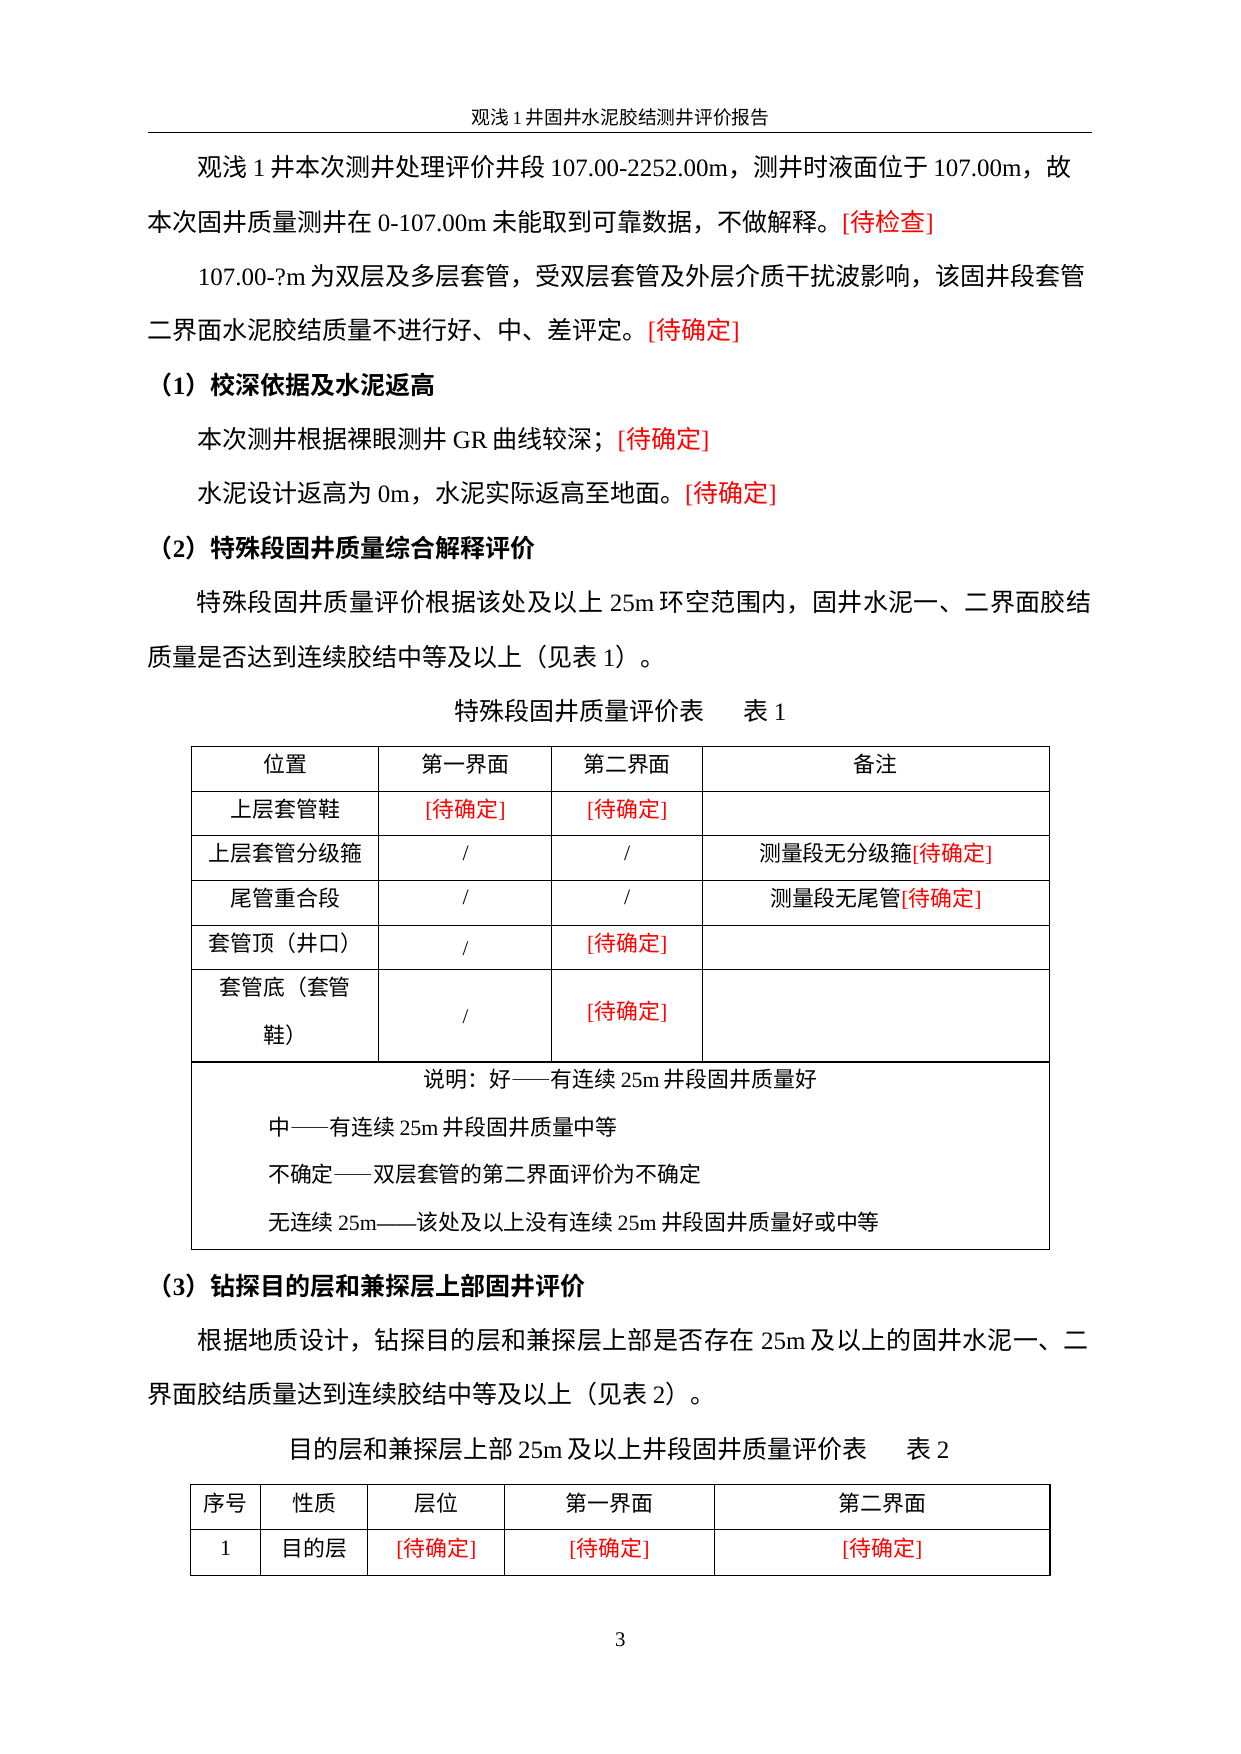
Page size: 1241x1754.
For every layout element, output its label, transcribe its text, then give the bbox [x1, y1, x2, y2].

table_header 第一界面 [505, 1485, 714, 1529]
table_cell / [552, 836, 702, 880]
text 107.00-?m为双层及多层套管，受双层套管及外层介质干扰波影响，该固井段套管二界面水泥胶结质量不进行好、中、差评定。[待确定] [148, 256, 1092, 347]
table_header 备注 [703, 747, 1049, 791]
table_cell 套管底（套管鞋） [192, 970, 378, 1061]
text 特殊段固井质量评价表 表1 [148, 691, 1092, 728]
table_cell 上层套管鞋 [192, 792, 378, 835]
table_cell 尾管重合段 [192, 881, 378, 924]
table_cell / [379, 881, 551, 924]
text 特殊段固井质量评价根据该处及以上25m环空范围内，固井水泥一、二界面胶结质量是否达到连续胶结中等及以上（见表1）。 [148, 583, 1092, 673]
table_cell [703, 792, 1049, 835]
table_cell [待确定] [368, 1530, 504, 1575]
table_cell [703, 926, 1049, 969]
table_cell 目的层 [261, 1530, 367, 1575]
table_cell [703, 970, 1049, 1061]
table_cell 上层套管分级箍 [192, 836, 378, 880]
table_cell [待确定] [552, 970, 702, 1061]
text 本次测井根据裸眼测井GR曲线较深；[待确定] [148, 419, 1092, 456]
text 根据地质设计，钻探目的层和兼探层上部是否存在25m及以上的固井水泥一、二界面胶结质量达到连续胶结中等及以上（见表2）。 [148, 1320, 1089, 1411]
table_cell [待确定] [715, 1530, 1049, 1575]
text （3）钻探目的层和兼探层上部固井评价 [148, 1266, 1089, 1302]
text （2）特殊段固井质量综合解释评价 [148, 528, 1092, 564]
table_cell 套管顶（井口） [192, 926, 378, 969]
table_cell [192, 1063, 1049, 1249]
table_cell 测量段无尾管[待确定] [703, 881, 1049, 924]
table_cell [待确定] [552, 926, 702, 969]
table_cell [待确定] [505, 1530, 714, 1575]
table_cell / [552, 881, 702, 924]
table_cell / [379, 836, 551, 880]
text 目的层和兼探层上部25m及以上井段固井质量评价表 表2 [148, 1429, 1089, 1465]
table_cell [待确定] [552, 792, 702, 835]
table_header 第二界面 [715, 1485, 1049, 1529]
table_cell / [379, 970, 551, 1061]
text 水泥设计返高为0m，水泥实际返高至地面。[待确定] [148, 474, 1092, 510]
text （1）校深依据及水泥返高 [148, 365, 1092, 401]
table_header 位置 [192, 747, 378, 791]
table_cell [待确定] [379, 792, 551, 835]
text 观浅1井本次测井处理评价井段107.00-2252.00m，测井时液面位于107.00m，故本次固井质量测井在0-107.00m未能取到可靠数据，不做解释。[待检查] [148, 148, 1092, 238]
table_header 性质 [261, 1485, 367, 1529]
table_cell 测量段无分级箍[待确定] [703, 836, 1049, 880]
table_header 第一界面 [379, 747, 551, 791]
table_header 序号 [191, 1485, 260, 1529]
table_cell 1 [191, 1530, 260, 1575]
table_header 第二界面 [552, 747, 702, 791]
table_header 层位 [368, 1485, 504, 1529]
table_cell / [379, 926, 551, 969]
